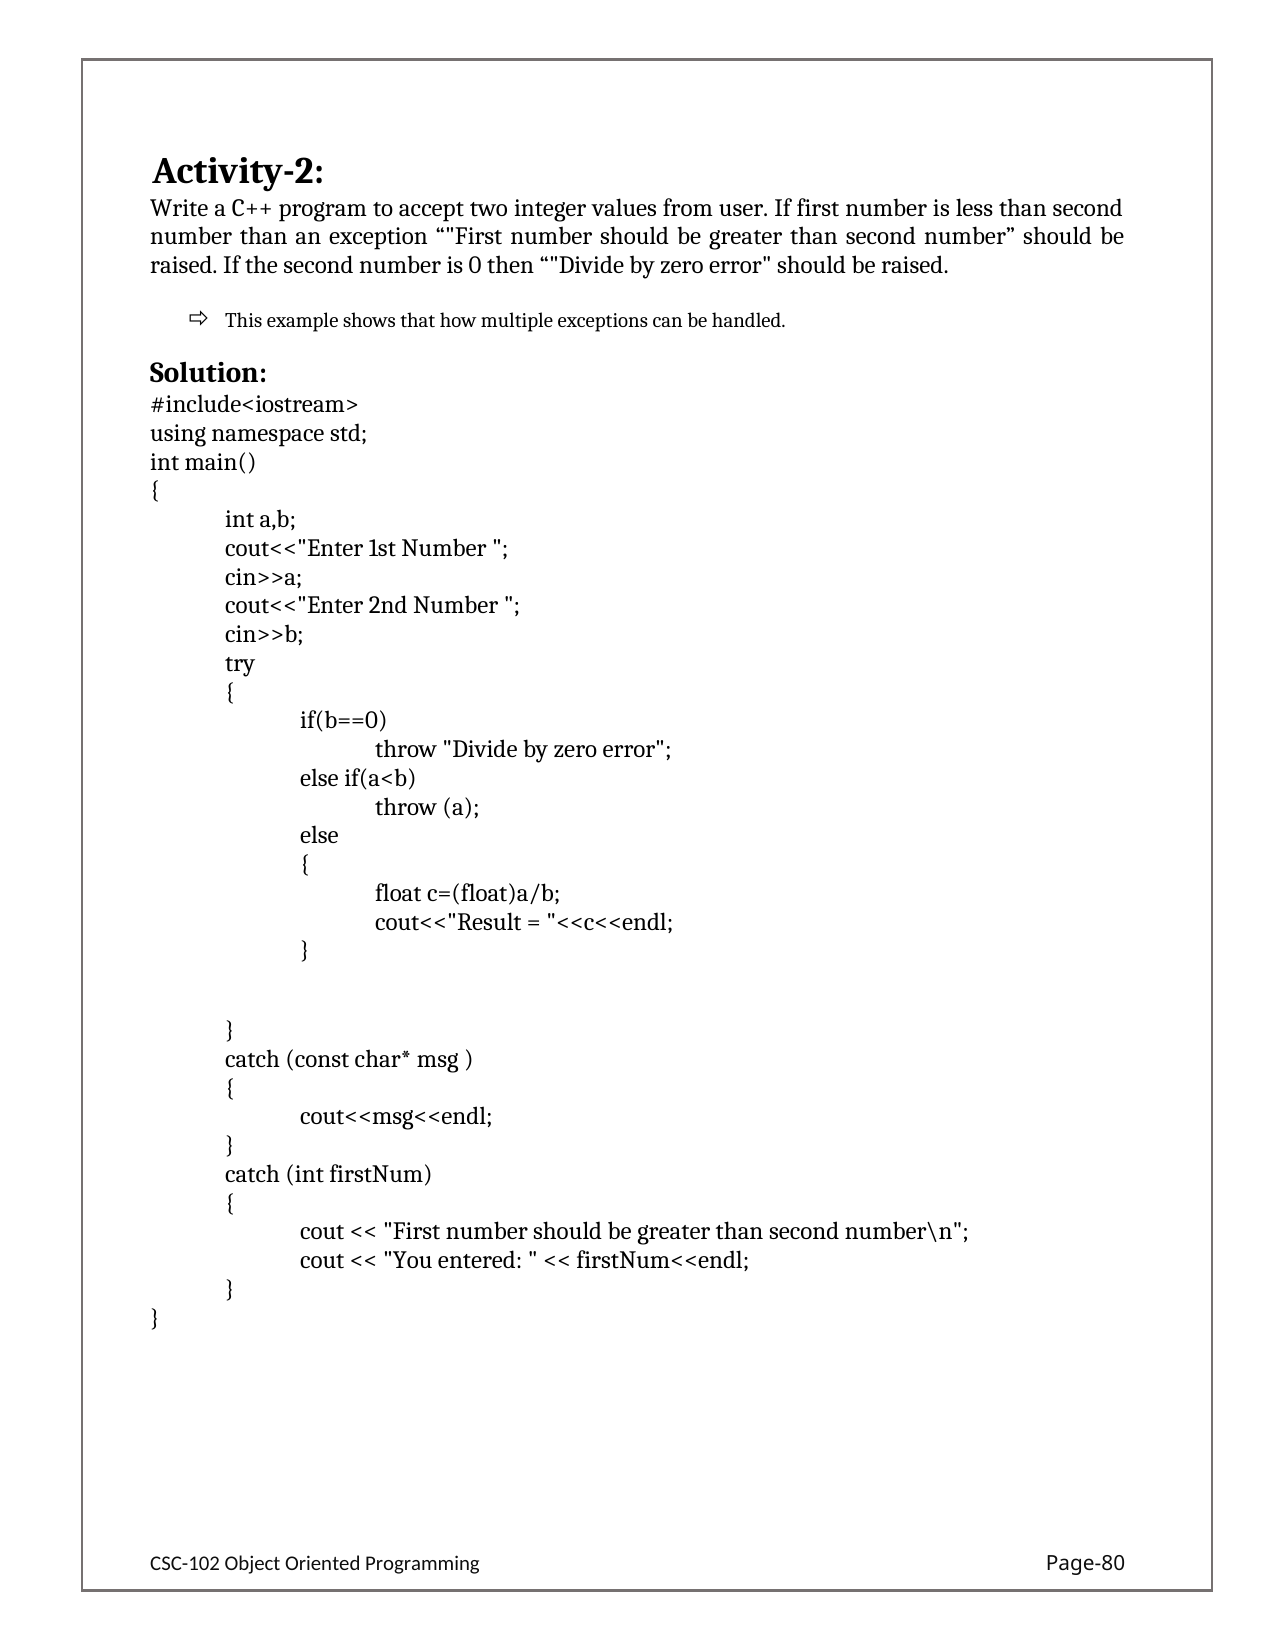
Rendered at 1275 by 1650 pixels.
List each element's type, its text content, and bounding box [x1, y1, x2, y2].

text throw (a); [150, 793, 1125, 821]
text int a,b; [150, 505, 1125, 534]
text cout << "You entered: " << firstNum<<endl; [150, 1246, 1125, 1275]
text #include<iostream> [150, 390, 1125, 419]
text Activity-2: [152, 150, 1125, 193]
text Solution: [150, 357, 1125, 390]
text else [150, 821, 1125, 850]
text catch (const char* msg ) [150, 1045, 1125, 1073]
text float c=(float)a/b; [150, 879, 1125, 908]
text cout << "First number should be greater than second number\n"; [150, 1217, 1125, 1246]
text } [150, 1275, 1125, 1303]
text { [150, 678, 1125, 706]
text { [150, 1188, 1125, 1217]
text } [150, 1303, 1125, 1332]
text throw "Divide by zero error"; [150, 735, 1125, 764]
text int main() [150, 448, 1125, 476]
text } [150, 1016, 1125, 1045]
text cout<<"Enter 2nd Number "; [150, 591, 1125, 620]
text { [150, 1073, 1125, 1102]
text cout<<"Result = "<<c<<endl; [150, 908, 1125, 936]
text catch (int firstNum) [150, 1160, 1125, 1188]
text cout<<"Enter 1st Number "; [150, 534, 1125, 563]
text } [150, 1131, 1125, 1160]
list This example shows that how multiple exceptions can be handled. [187, 308, 1125, 333]
text cin>>b; [150, 620, 1125, 649]
text try [150, 649, 1125, 678]
text } [150, 936, 1125, 965]
text else if(a<b) [150, 764, 1125, 793]
text { [150, 476, 1125, 505]
text cout<<msg<<endl; [150, 1102, 1125, 1131]
text if(b==0) [150, 706, 1125, 735]
text cin>>a; [150, 563, 1125, 591]
text using namespace std; [150, 419, 1125, 448]
text { [150, 850, 1125, 879]
text Write a C++ program to accept two integer values from user. If first number is less than second number than an exception “"First number should be greater than second number” should be raised. If the second number is 0 then “"Divide by zero error" should be raised. [150, 193, 1125, 280]
